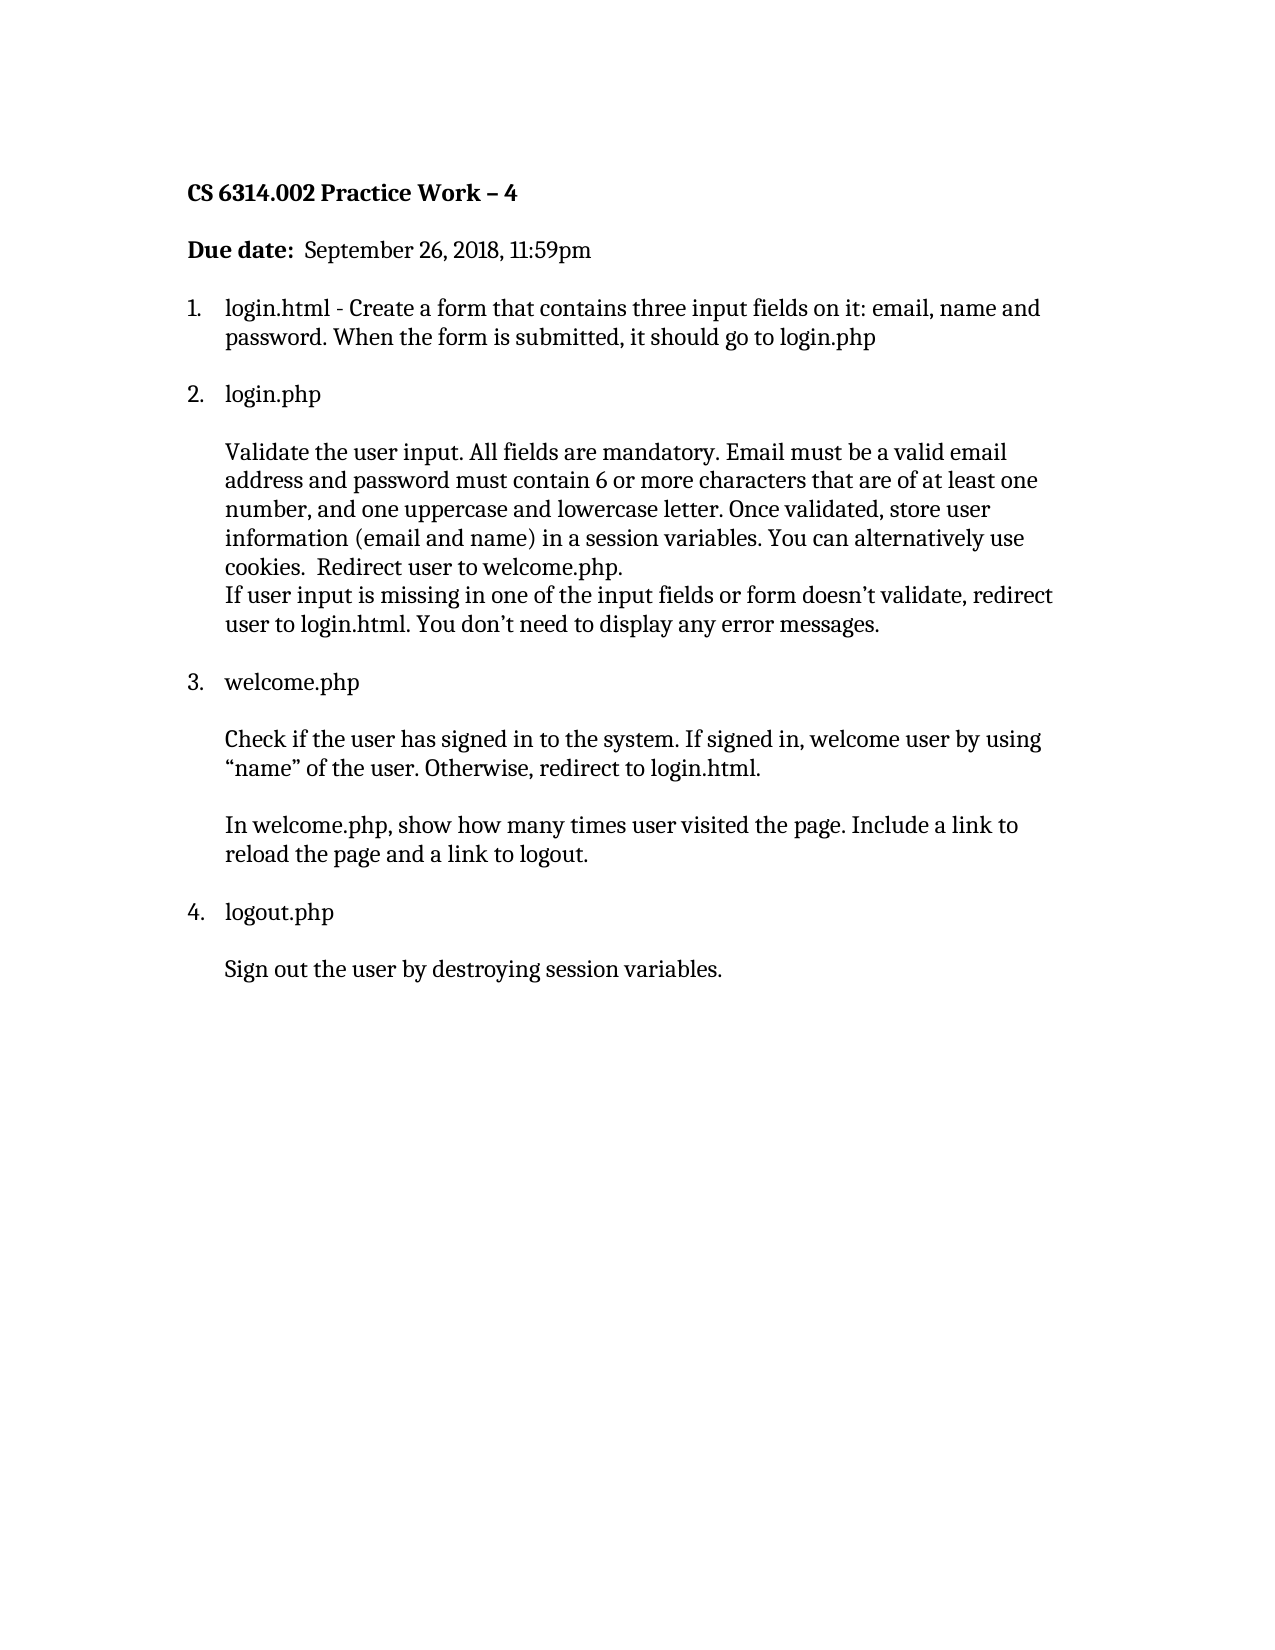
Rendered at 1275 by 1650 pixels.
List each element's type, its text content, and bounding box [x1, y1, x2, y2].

text Due date: September 26, 2018, 11:59pm [187, 236, 1087, 265]
text CS 6314.002 Practice Work – 4 [187, 179, 1087, 207]
list Check if the user has signed in to the system. If signed in, welcome user by using “name” of the user. Otherwise, redirect to login.html. [225, 725, 1087, 782]
list If user input is missing in one of the input fields or form doesn’t validate, redirect user to login.html. You don’t need to display any error messages. [225, 581, 1087, 639]
list logout.php [187, 897, 1087, 926]
list In welcome.php, show how many times user visited the page. Include a link to reload the page and a link to logout. [225, 811, 1087, 869]
list login.html - Create a form that contains three input fields on it: email, name and password. When the form is submitted, it should go to login.php [187, 294, 1087, 351]
list welcome.php [187, 667, 1087, 696]
list Validate the user input. All fields are mandatory. Email must be a valid email address and password must contain 6 or more characters that are of at least one number, and one uppercase and lowercase letter. Once validated, store user information (email and name) in a session variables. You can alternatively use cookies. Redirect user to welcome.php. [225, 437, 1087, 581]
list login.php [187, 380, 1087, 409]
list Sign out the user by destroying session variables. [225, 955, 1087, 984]
